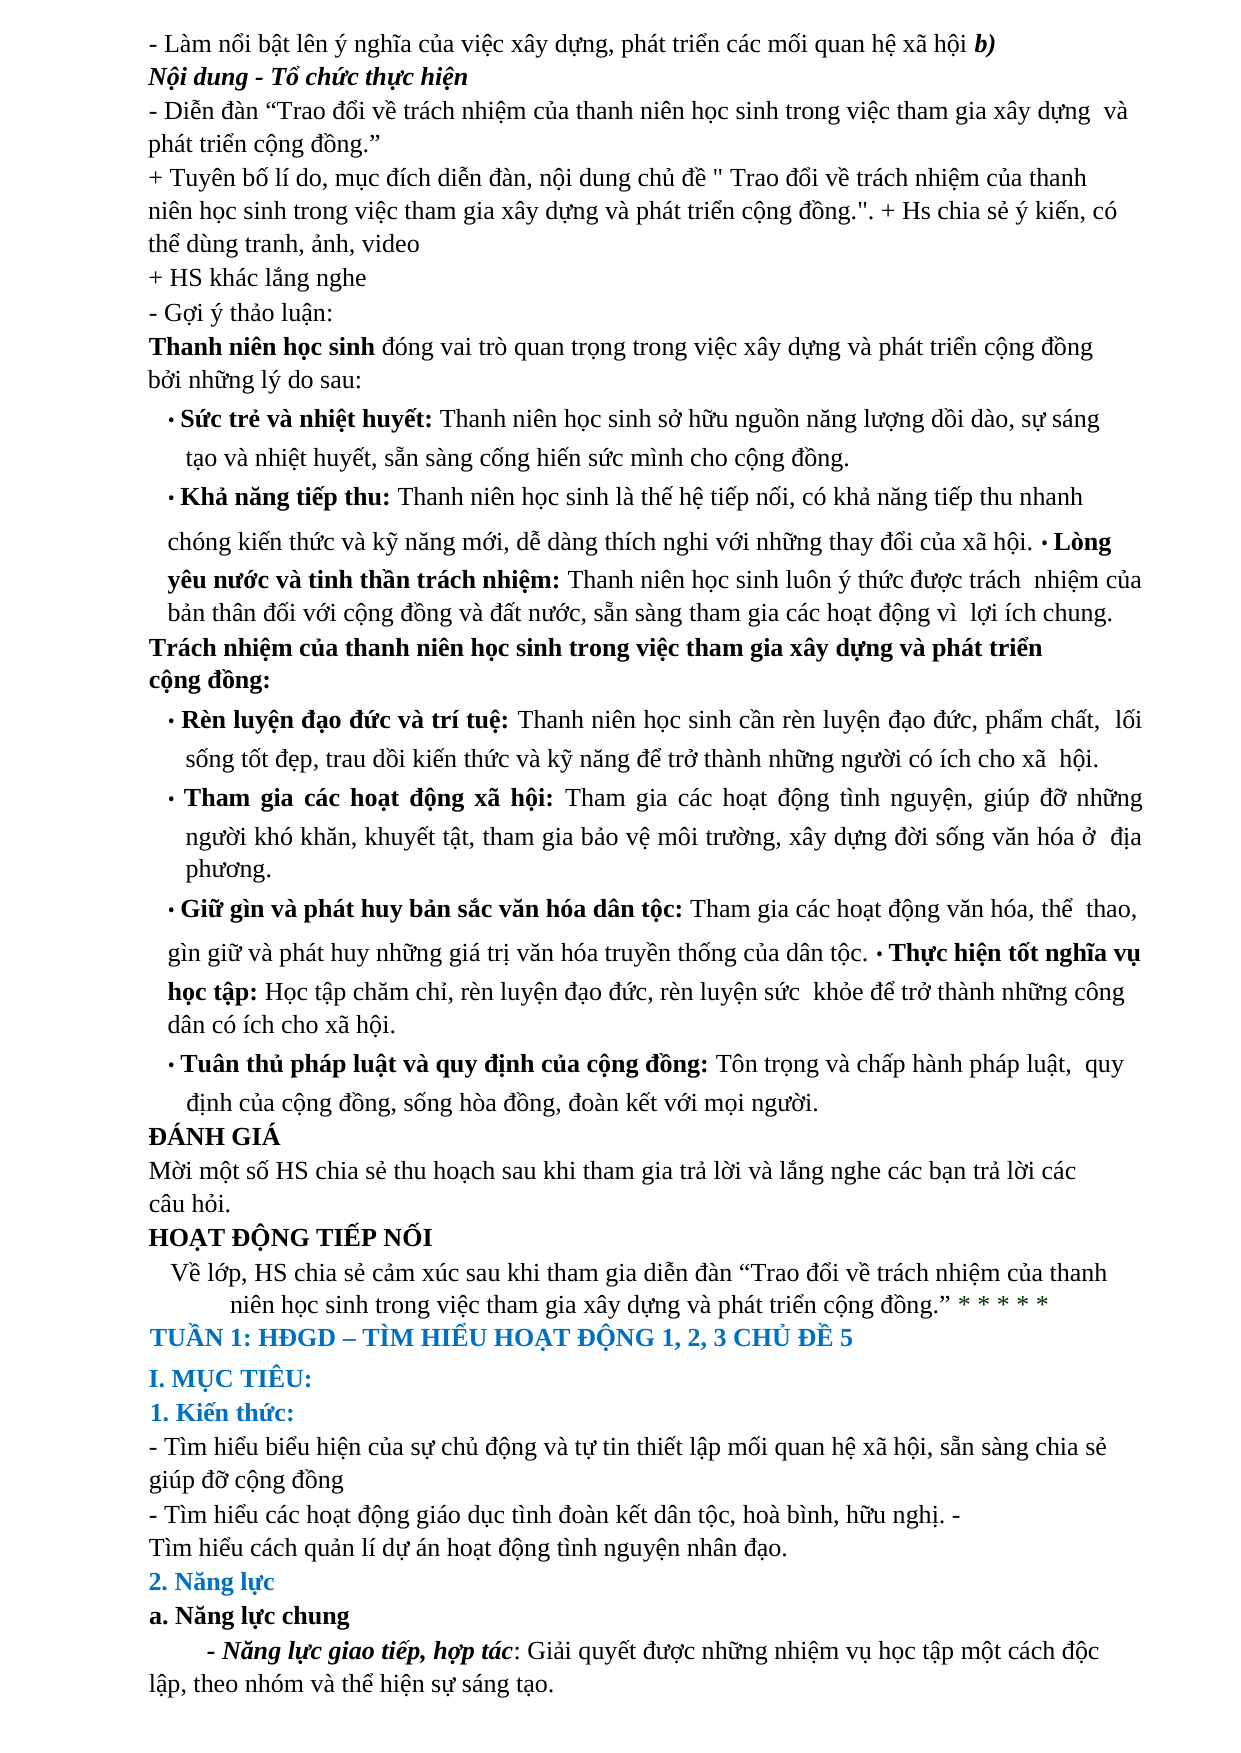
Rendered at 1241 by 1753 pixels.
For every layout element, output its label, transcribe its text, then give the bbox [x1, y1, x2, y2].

text + HS khác lắng nghe [148, 262, 1178, 292]
text Mời một số HS chia sẻ thu hoạch sau khi tham gia trả lời và lắng nghe các bạn trả lời các câu hỏi. [148, 1155, 1120, 1218]
text • Khả năng tiếp thu: Thanh niên học sinh là thế hệ tiếp nối, có khả năng tiếp thu nhanh chóng kiến thức và kỹ năng mới, dễ dàng thích nghi với những thay đổi của xã hội. • Lòng yêu nước và tinh thần trách nhiệm: Thanh niên học sinh luôn ý thức được trách nhiệm của bản thân đối với cộng đồng và đất nước, sẵn sàng tham gia các hoạt động vì lợi ích chung. [167, 476, 1144, 627]
text + Tuyên bố lí do, mục đích diễn đàn, nội dung chủ đề " Trao đổi về trách nhiệm của thanh niên học sinh trong việc tham gia xây dựng và phát triển cộng đồng.". + Hs chia sẻ ý kiến, có thể dùng tranh, ảnh, video [148, 162, 1144, 258]
text - Gợi ý thảo luận: [149, 297, 1178, 327]
text • Rèn luyện đạo đức và trí tuệ: Thanh niên học sinh cần rèn luyện đạo đức, phẩm chất, lối sống tốt đẹp, trau dồi kiến thức và kỹ năng để trở thành những người có ích cho xã hội. [167, 699, 1144, 773]
text • Tham gia các hoạt động xã hội: Tham gia các hoạt động tình nguyện, giúp đỡ những người khó khăn, khuyết tật, tham gia bảo vệ môi trường, xây dựng đời sống văn hóa ở địa phương. [167, 777, 1144, 883]
text - Năng lực giao tiếp, hợp tác: Giải quyết được những nhiệm vụ học tập một cách độc lập, theo nhóm và thể hiện sự sáng tạo. [148, 1635, 1144, 1698]
text • Giữ gìn và phát huy bản sắc văn hóa dân tộc: Tham gia các hoạt động văn hóa, thể thao, gìn giữ và phát huy những giá trị văn hóa truyền thống của dân tộc. • Thực hiện tốt nghĩa vụ học tập: Học tập chăm chỉ, rèn luyện đạo đức, rèn luyện sức khỏe để trở thành những công dân có ích cho xã hội. [167, 888, 1144, 1039]
text • Sức trẻ và nhiệt huyết: Thanh niên học sinh sở hữu nguồn năng lượng dồi dào, sự sáng tạo và nhiệt huyết, sẵn sàng cống hiến sức mình cho cộng đồng. [167, 398, 1144, 472]
text • Tuân thủ pháp luật và quy định của cộng đồng: Tôn trọng và chấp hành pháp luật, quy định của cộng đồng, sống hòa đồng, đoàn kết với mọi người. [167, 1043, 1144, 1117]
text Trách nhiệm của thanh niên học sinh trong việc tham gia xây dựng và phát triển cộng đồng: [149, 632, 1085, 694]
text HOẠT ĐỘNG TIẾP NỐI [148, 1222, 1178, 1252]
text - Tìm hiểu biểu hiện của sự chủ động và tự tin thiết lập mối quan hệ xã hội, sẵn sàng chia sẻ giúp đỡ cộng đồng [148, 1431, 1144, 1494]
text ĐÁNH GIÁ [148, 1121, 1178, 1151]
text - Diễn đàn “Trao đổi về trách nhiệm của thanh niên học sinh trong việc tham gia xây dựng và phát triển cộng đồng.” [148, 95, 1144, 158]
text - Làm nổi bật lên ý nghĩa của việc xây dựng, phát triển các mối quan hệ xã hội b) Nội dung - Tổ chức thực hiện [148, 28, 1000, 91]
text Về lớp, HS chia sẻ cảm xúc sau khi tham gia diễn đàn “Trao đổi về trách nhiệm của thanh niên học sinh trong việc tham gia xây dựng và phát triển cộng đồng.” * * * * * [148, 1257, 1131, 1319]
text 1. Kiến thức: [149, 1397, 1178, 1427]
text a. Năng lực chung [149, 1600, 1178, 1630]
text TUẦN 1: HĐGD – TÌM HIỂU HOẠT ĐỘNG 1, 2, 3 CHỦ ĐỀ 5 [149, 1322, 1009, 1352]
text Thanh niên học sinh đóng vai trò quan trọng trong việc xây dựng và phát triển cộng đồng bởi những lý do sau: [148, 331, 1138, 394]
text 2. Năng lực [148, 1566, 1178, 1596]
text I. MỤC TIÊU: [148, 1363, 1178, 1393]
text - Tìm hiểu các hoạt động giáo dục tình đoàn kết dân tộc, hoà bình, hữu nghị. - Tìm hiểu cách quản lí dự án hoạt động tình nguyện nhân đạo. [149, 1499, 977, 1562]
